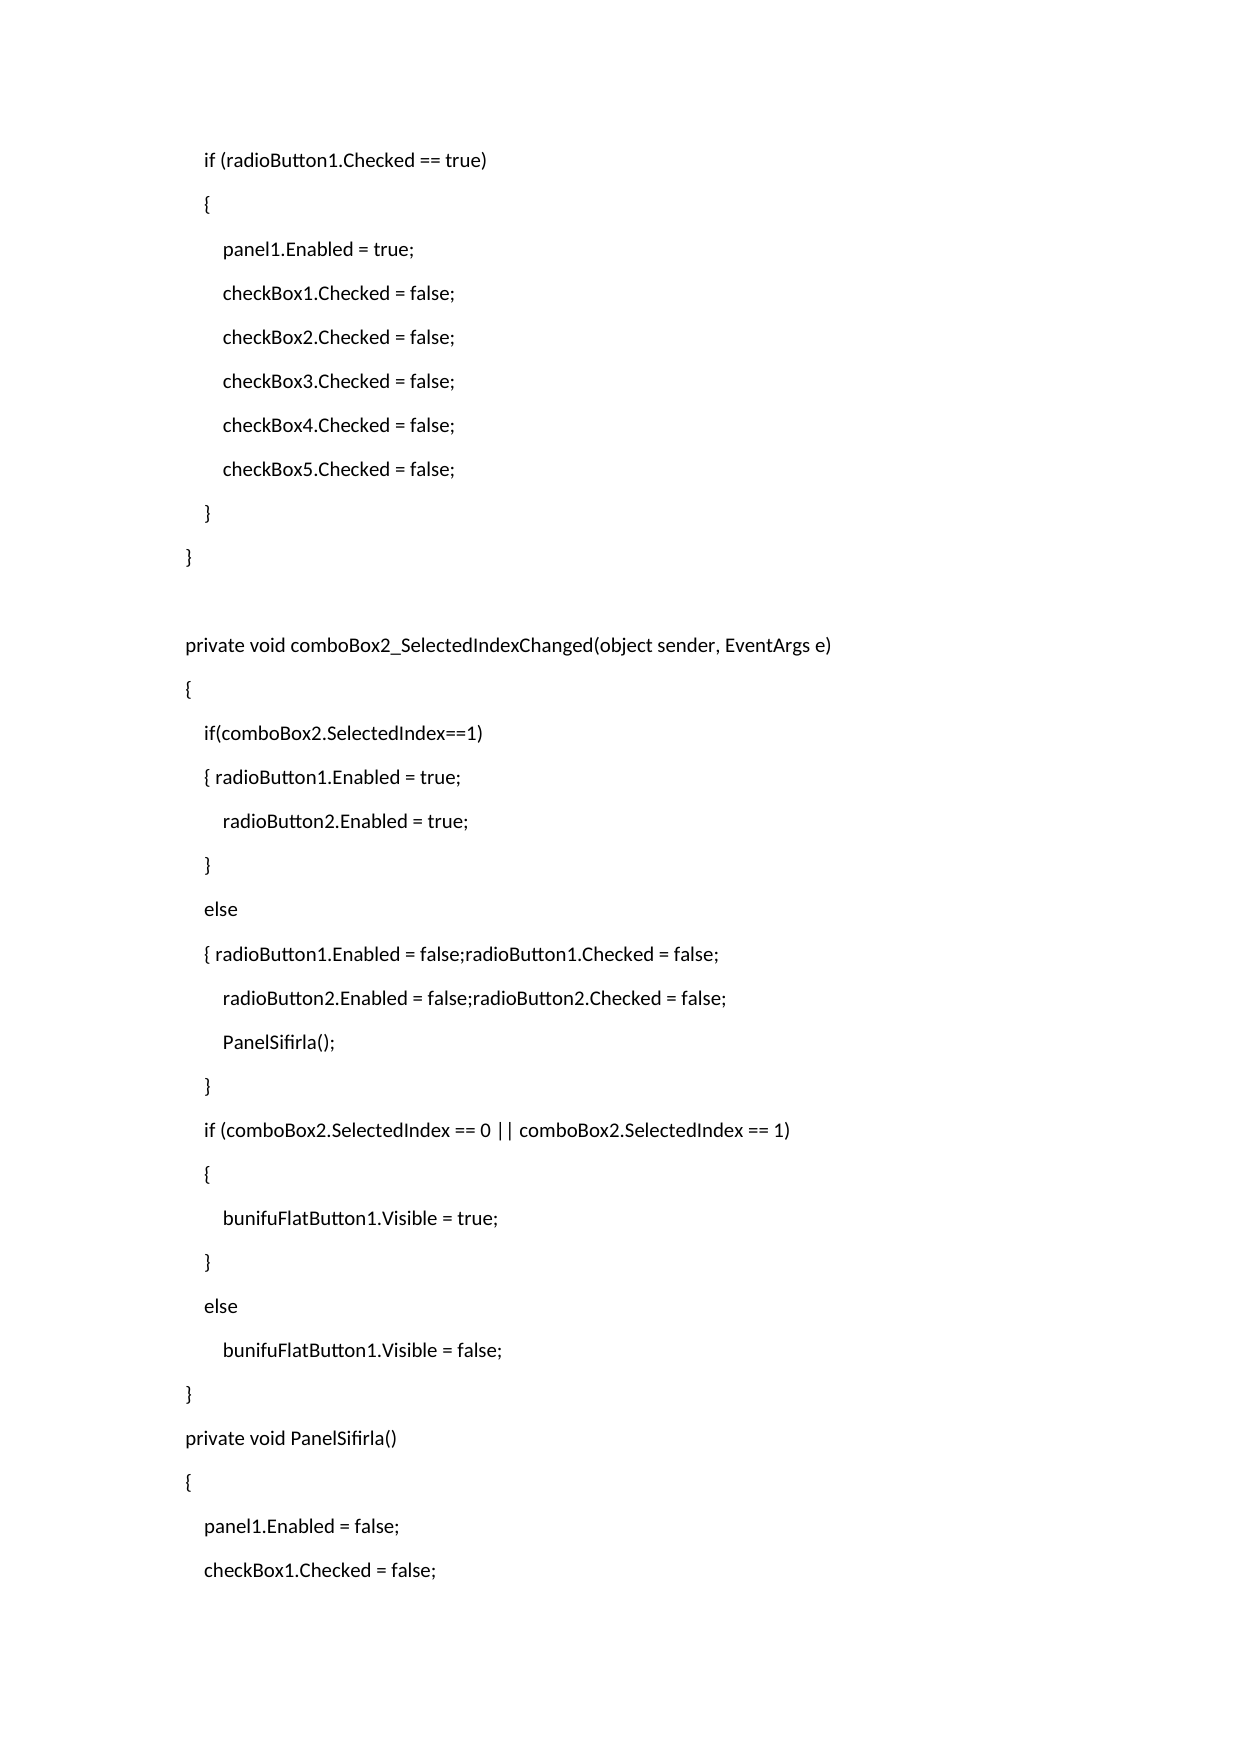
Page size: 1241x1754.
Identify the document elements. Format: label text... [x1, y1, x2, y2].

text else [148, 1293, 1093, 1319]
text if (radioButton1.Checked == true) [148, 148, 1093, 173]
text } [148, 1073, 1093, 1098]
text bunifuFlatButton1.Visible = false; [148, 1337, 1093, 1363]
text } [148, 544, 1093, 569]
text } [148, 500, 1093, 526]
text private void PanelSifirla() [148, 1425, 1093, 1451]
text } [148, 1381, 1093, 1407]
text panel1.Enabled = false; [148, 1513, 1093, 1539]
text bunifuFlatButton1.Visible = true; [148, 1205, 1093, 1231]
text checkBox1.Checked = false; [148, 280, 1093, 305]
text else [148, 897, 1093, 922]
text { [148, 1469, 1093, 1495]
text checkBox2.Checked = false; [148, 324, 1093, 349]
text checkBox1.Checked = false; [148, 1558, 1093, 1583]
text checkBox5.Checked = false; [148, 456, 1093, 481]
text checkBox3.Checked = false; [148, 368, 1093, 393]
text { [148, 676, 1093, 702]
text } [148, 853, 1093, 878]
text radioButton2.Enabled = false;radioButton2.Checked = false; [148, 985, 1093, 1010]
text if(comboBox2.SelectedIndex==1) [148, 720, 1093, 746]
text checkBox4.Checked = false; [148, 412, 1093, 437]
text panel1.Enabled = true; [148, 236, 1093, 261]
text private void comboBox2_SelectedIndexChanged(object sender, EventArgs e) [148, 632, 1093, 658]
text { [148, 192, 1093, 217]
text radioButton2.Enabled = true; [148, 808, 1093, 834]
text { [148, 1161, 1093, 1186]
text { radioButton1.Enabled = true; [148, 764, 1093, 790]
text if (comboBox2.SelectedIndex == 0 || comboBox2.SelectedIndex == 1) [148, 1117, 1093, 1142]
text { radioButton1.Enabled = false;radioButton1.Checked = false; [148, 941, 1093, 966]
text PanelSifirla(); [148, 1029, 1093, 1054]
text } [148, 1249, 1093, 1274]
